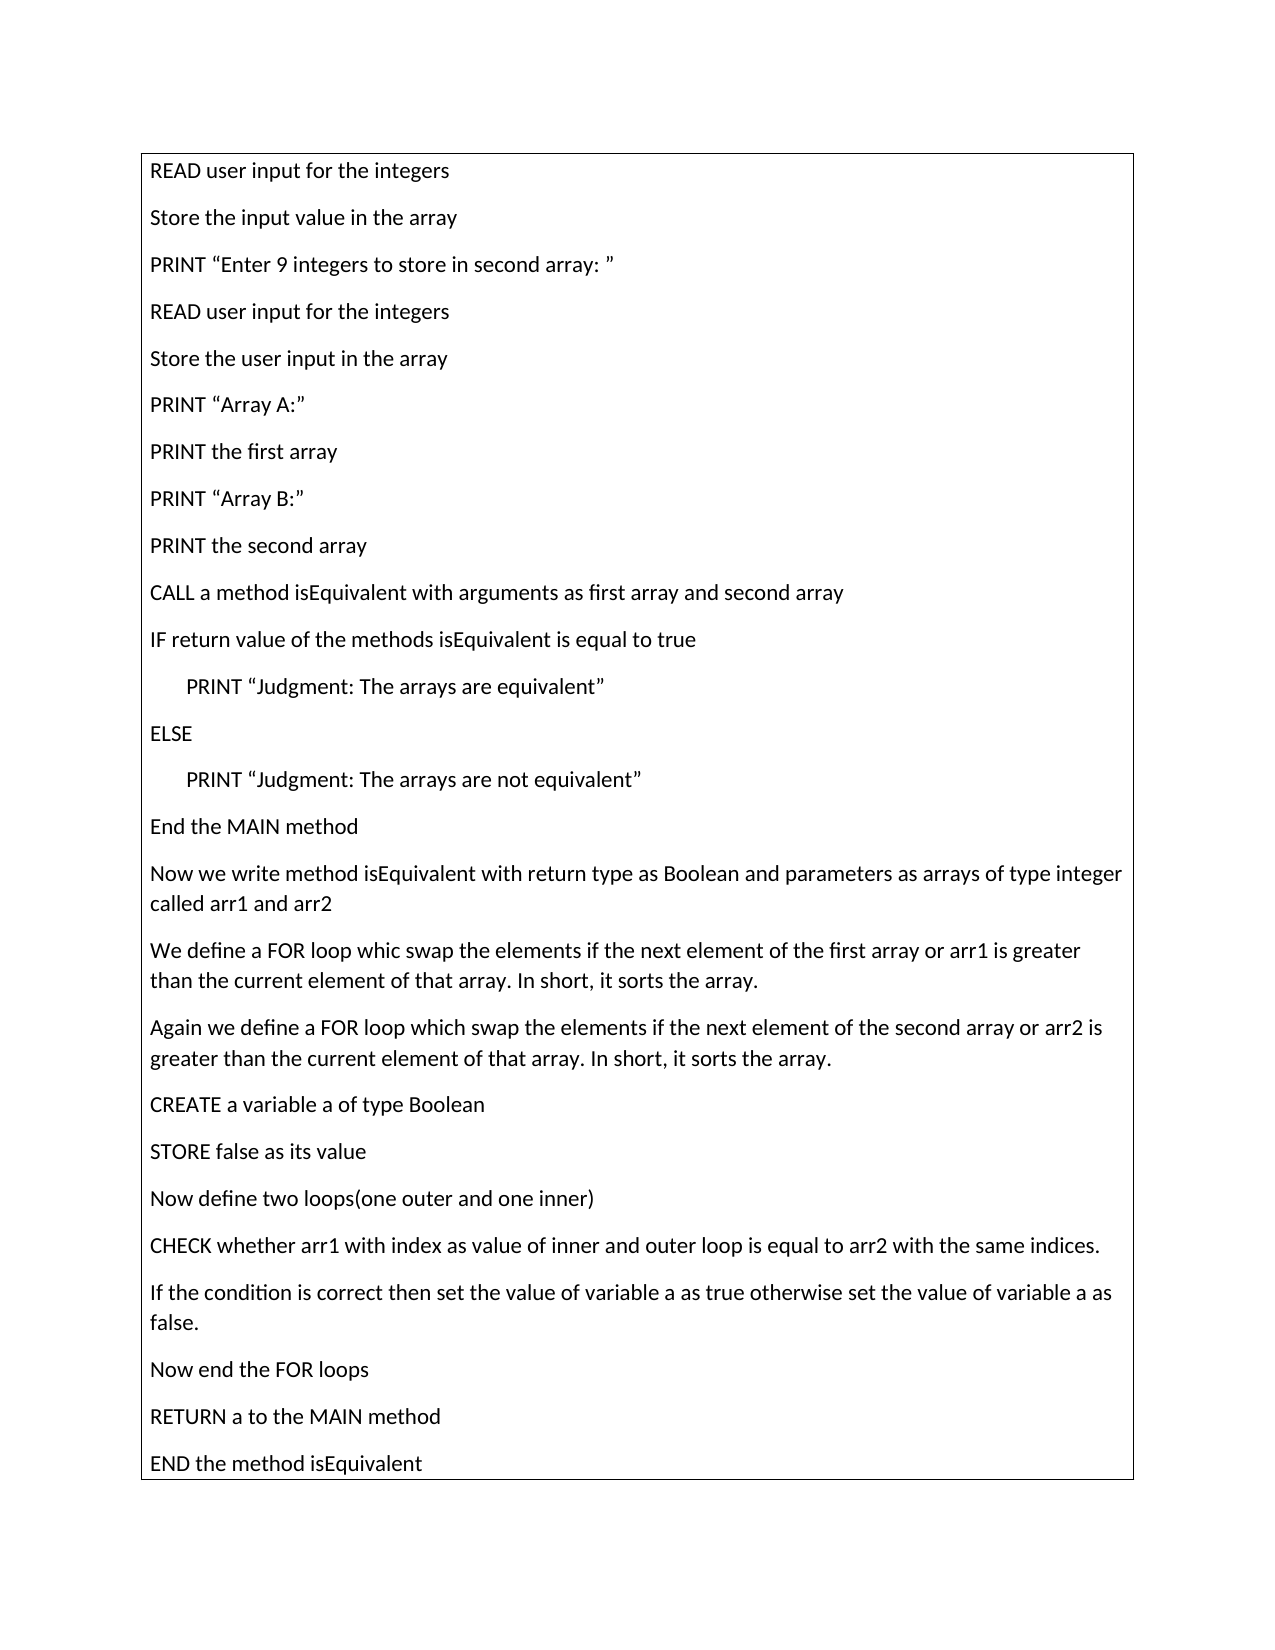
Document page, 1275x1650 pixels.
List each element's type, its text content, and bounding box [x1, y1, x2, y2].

text ELSE [142, 716, 1133, 747]
text PRINT the first array [142, 434, 1133, 466]
text CALL a method isEquivalent with arguments as first array and second array [142, 575, 1133, 606]
text IF return value of the methods isEquivalent is equal to true [142, 622, 1133, 653]
text STORE false as its value [142, 1134, 1133, 1166]
text CHECK whether arr1 with index as value of inner and outer loop is equal to arr2 with the same indices. [142, 1228, 1133, 1259]
text PRINT “Enter 9 integers to store in second array: ” [142, 247, 1133, 278]
text PRINT “Array A:” [142, 387, 1133, 419]
text Now we write method isEquivalent with return type as Boolean and parameters as arrays of type integer called arr1 and arr2 [142, 856, 1133, 918]
text READ user input for the integers [142, 294, 1133, 325]
text END the method isEquivalent [142, 1446, 1133, 1479]
text Store the input value in the array [142, 200, 1133, 231]
text Store the user input in the array [142, 341, 1133, 372]
text We define a FOR loop whic swap the elements if the next element of the first array or arr1 is greater than the current element of that array. In short, it sorts the array. [142, 933, 1133, 995]
text End the MAIN method [142, 809, 1133, 841]
text PRINT “Judgment: The arrays are not equivalent” [142, 762, 1133, 794]
text Again we define a FOR loop which swap the elements if the next element of the second array or arr2 is greater than the current element of that array. In short, it sorts the array. [142, 1010, 1133, 1072]
text CREATE a variable a of type Boolean [142, 1087, 1133, 1119]
text Now end the FOR loops [142, 1352, 1133, 1383]
text PRINT “Array B:” [142, 481, 1133, 512]
text READ user input for the integers [142, 154, 1133, 184]
text PRINT “Judgment: The arrays are equivalent” [142, 669, 1133, 700]
text PRINT the second array [142, 528, 1133, 559]
text RETURN a to the MAIN method [142, 1399, 1133, 1430]
text Now define two loops(one outer and one inner) [142, 1181, 1133, 1212]
text If the condition is correct then set the value of variable a as true otherwise set the value of variable a as false. [142, 1275, 1133, 1336]
